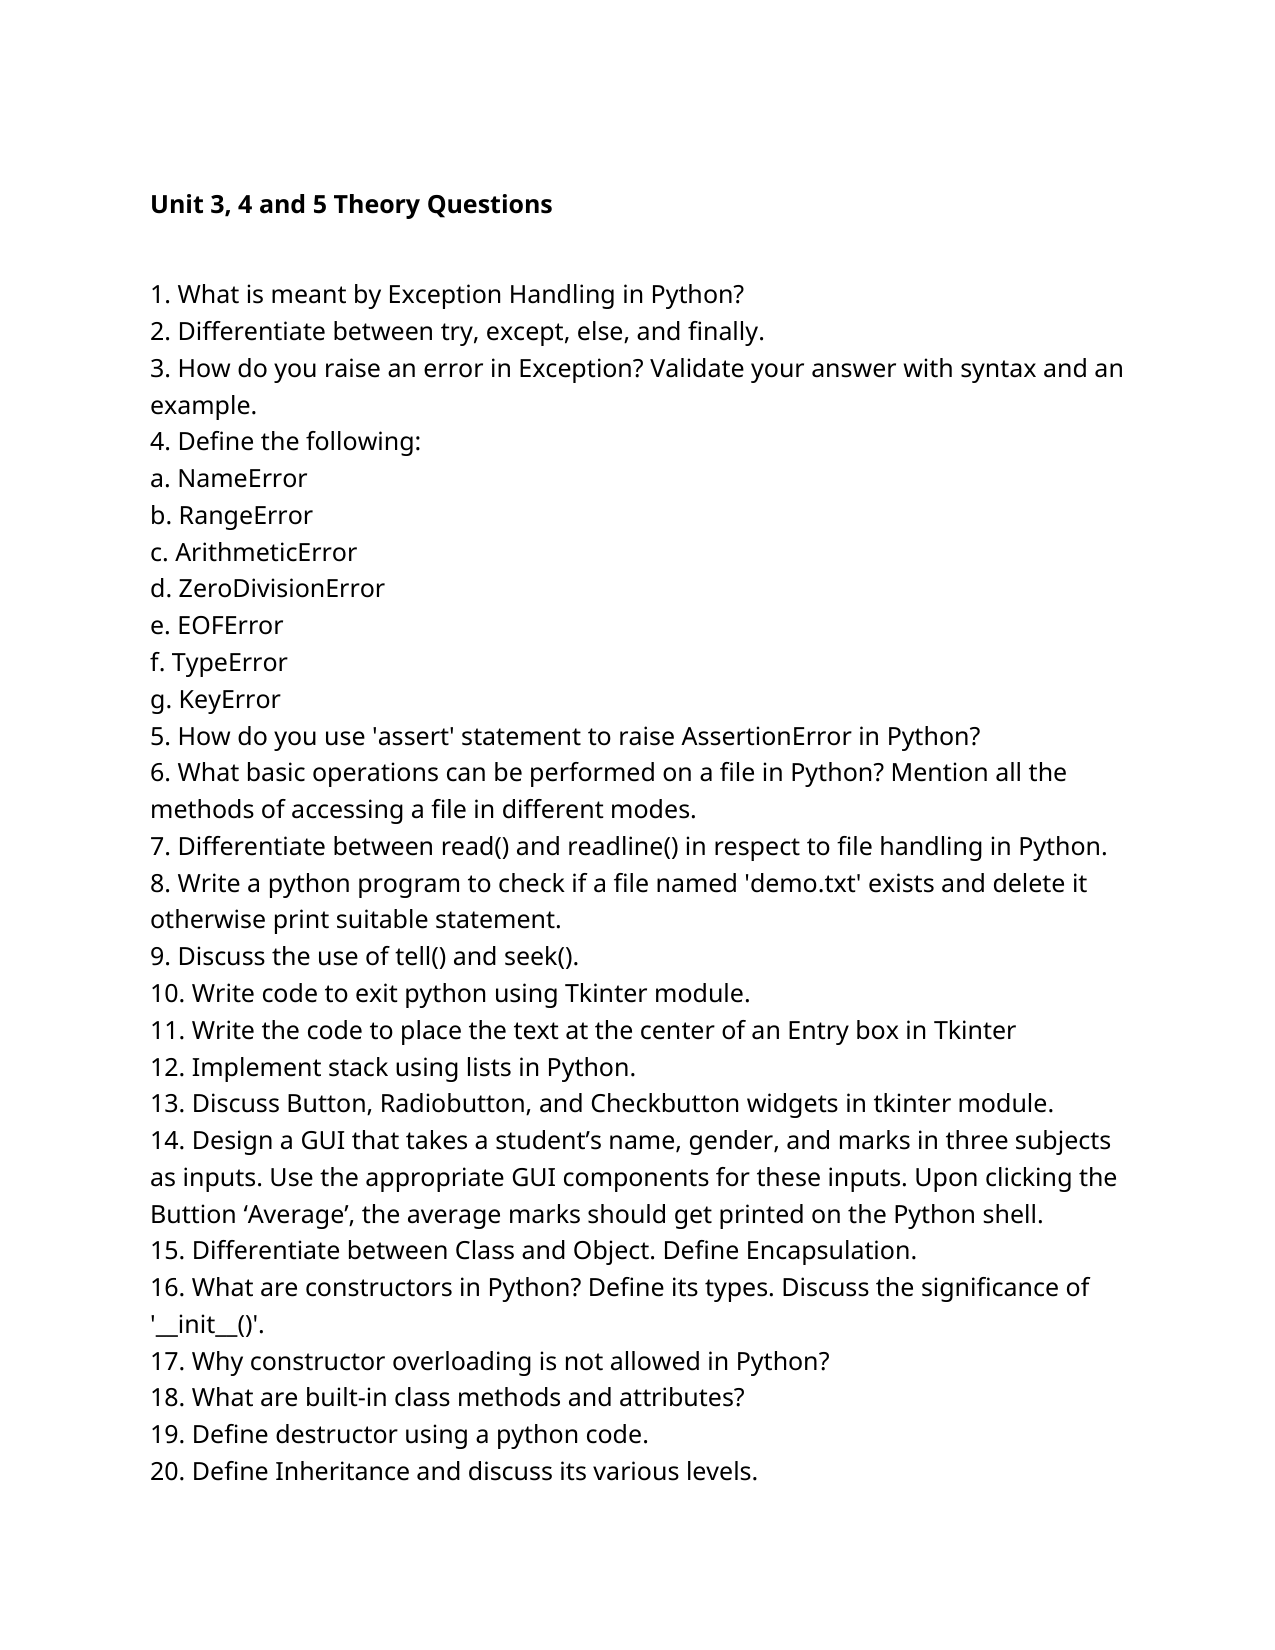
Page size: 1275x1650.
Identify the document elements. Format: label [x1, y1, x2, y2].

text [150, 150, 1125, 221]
text [150, 240, 1125, 1488]
